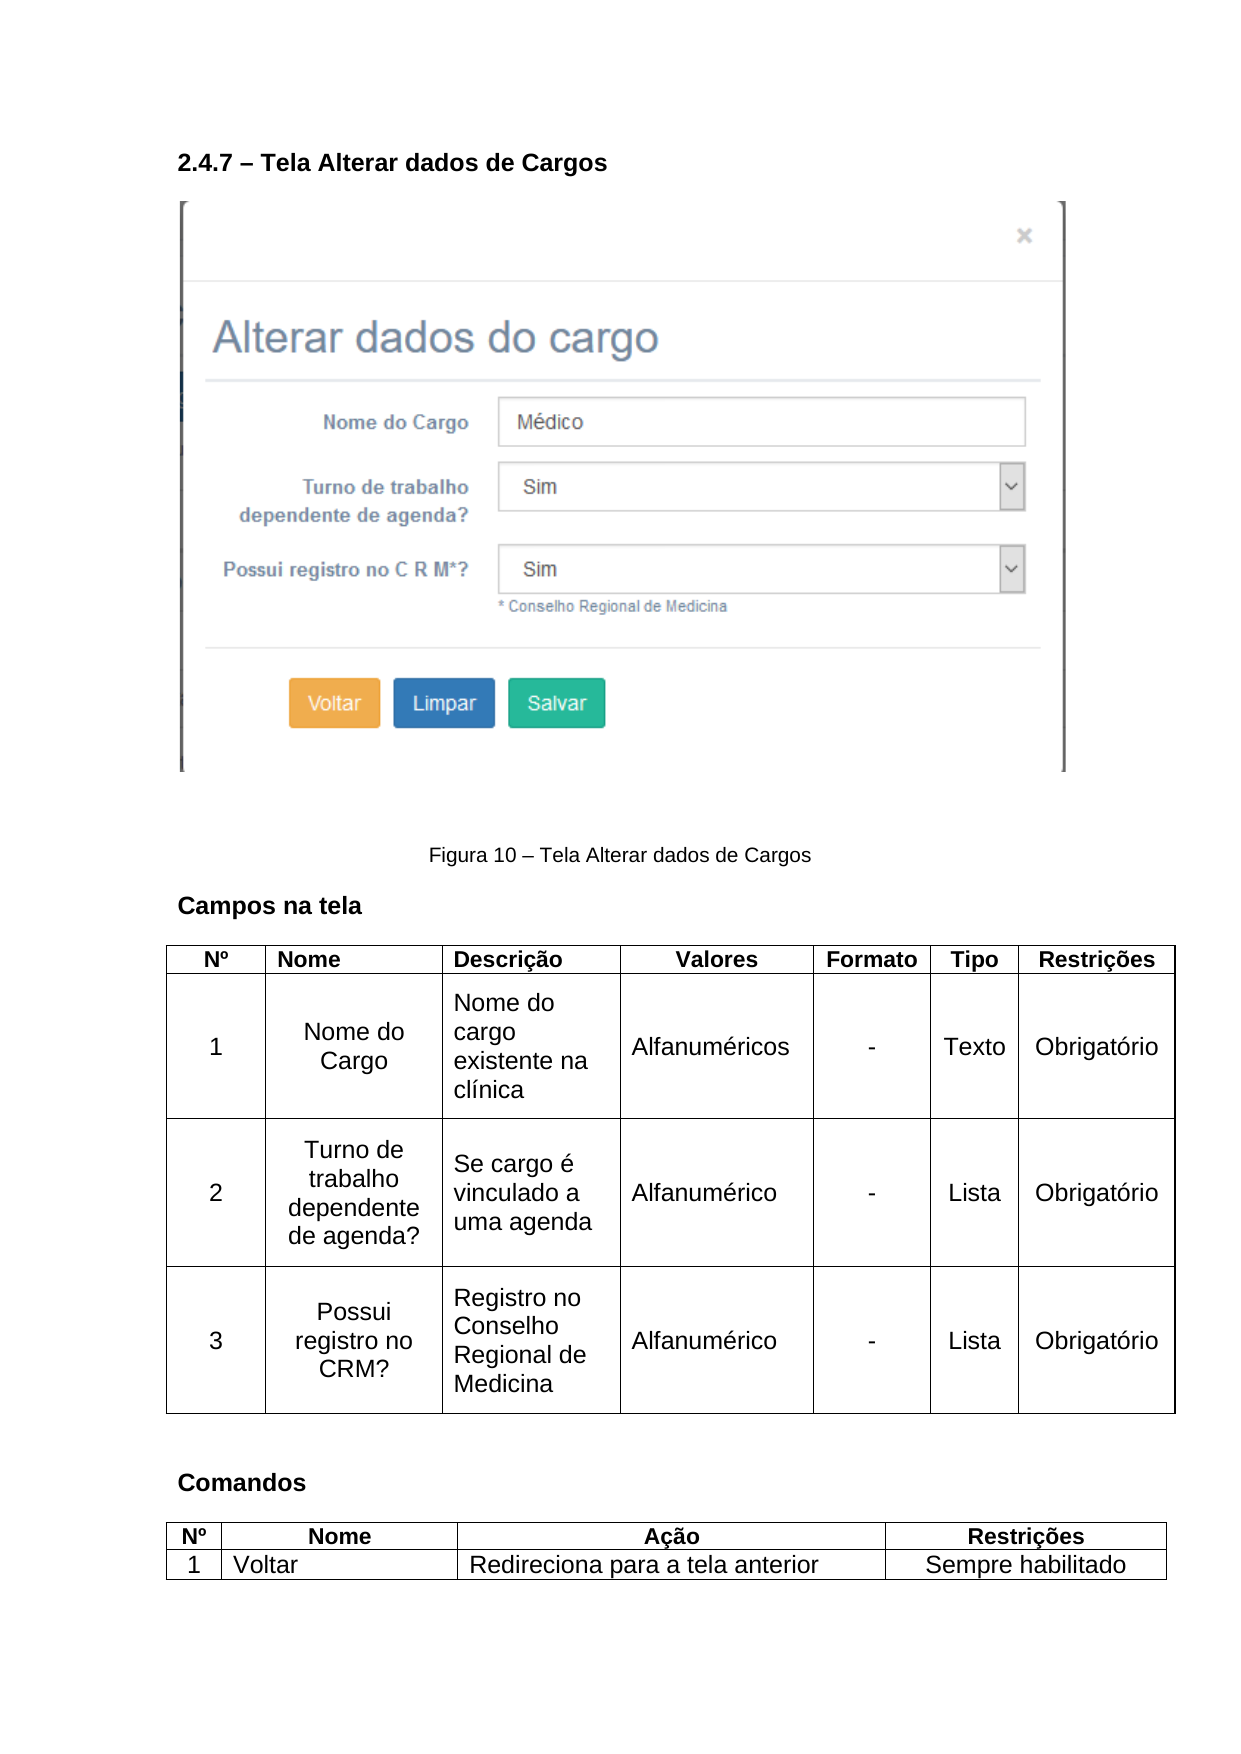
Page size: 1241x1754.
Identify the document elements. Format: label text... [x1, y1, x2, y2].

table_cell Obrigatório [1019, 1267, 1174, 1413]
table_cell 1 [167, 1550, 221, 1579]
table_cell Alfanumérico [621, 1267, 813, 1413]
text Campos na tela [177, 891, 1063, 920]
table_cell Turno de trabalho dependente de agenda? [266, 1119, 442, 1266]
table_cell - [814, 1267, 930, 1413]
table_cell Lista [931, 1267, 1018, 1413]
table_cell Obrigatório [1019, 1119, 1174, 1266]
table_header Restrições [1019, 946, 1174, 972]
table_cell Obrigatório [1019, 974, 1174, 1118]
table_cell Alfanumérico [621, 1119, 813, 1266]
text Comandos [177, 1468, 1063, 1497]
table_cell Se cargo é vinculado a uma agenda [443, 1119, 620, 1266]
table_cell 1 [167, 974, 265, 1118]
table_header Descrição [443, 946, 620, 972]
table_header Ação [458, 1523, 885, 1549]
table_cell Texto [931, 974, 1018, 1118]
table_cell Registro no Conselho Regional de Medicina [443, 1267, 620, 1413]
table_header Formato [814, 946, 930, 972]
table_header Restrições [886, 1523, 1166, 1549]
table_cell Lista [931, 1119, 1018, 1266]
picture [179, 201, 1066, 770]
table_cell Nome do cargo existente na clínica [443, 974, 620, 1118]
table_header Nome [222, 1523, 457, 1549]
table_cell 2 [167, 1119, 265, 1266]
table_header Nº [167, 946, 265, 972]
table_cell 3 [167, 1267, 265, 1413]
table_cell Nome do Cargo [266, 974, 442, 1118]
table_cell Sempre habilitado [886, 1550, 1166, 1579]
table_cell - [814, 1119, 930, 1266]
table_header Nº [167, 1523, 221, 1549]
table_cell Voltar [222, 1550, 457, 1579]
table_cell - [814, 974, 930, 1118]
table_header Tipo [931, 946, 1018, 972]
table_cell Alfanuméricos [621, 974, 813, 1118]
text 2.4.7 – Tela Alterar dados de Cargos [177, 148, 1063, 176]
table_header Nome [266, 946, 442, 972]
table_cell Redireciona para a tela anterior [458, 1550, 885, 1579]
table_header Valores [621, 946, 813, 972]
table_cell Possui registro no CRM? [266, 1267, 442, 1413]
